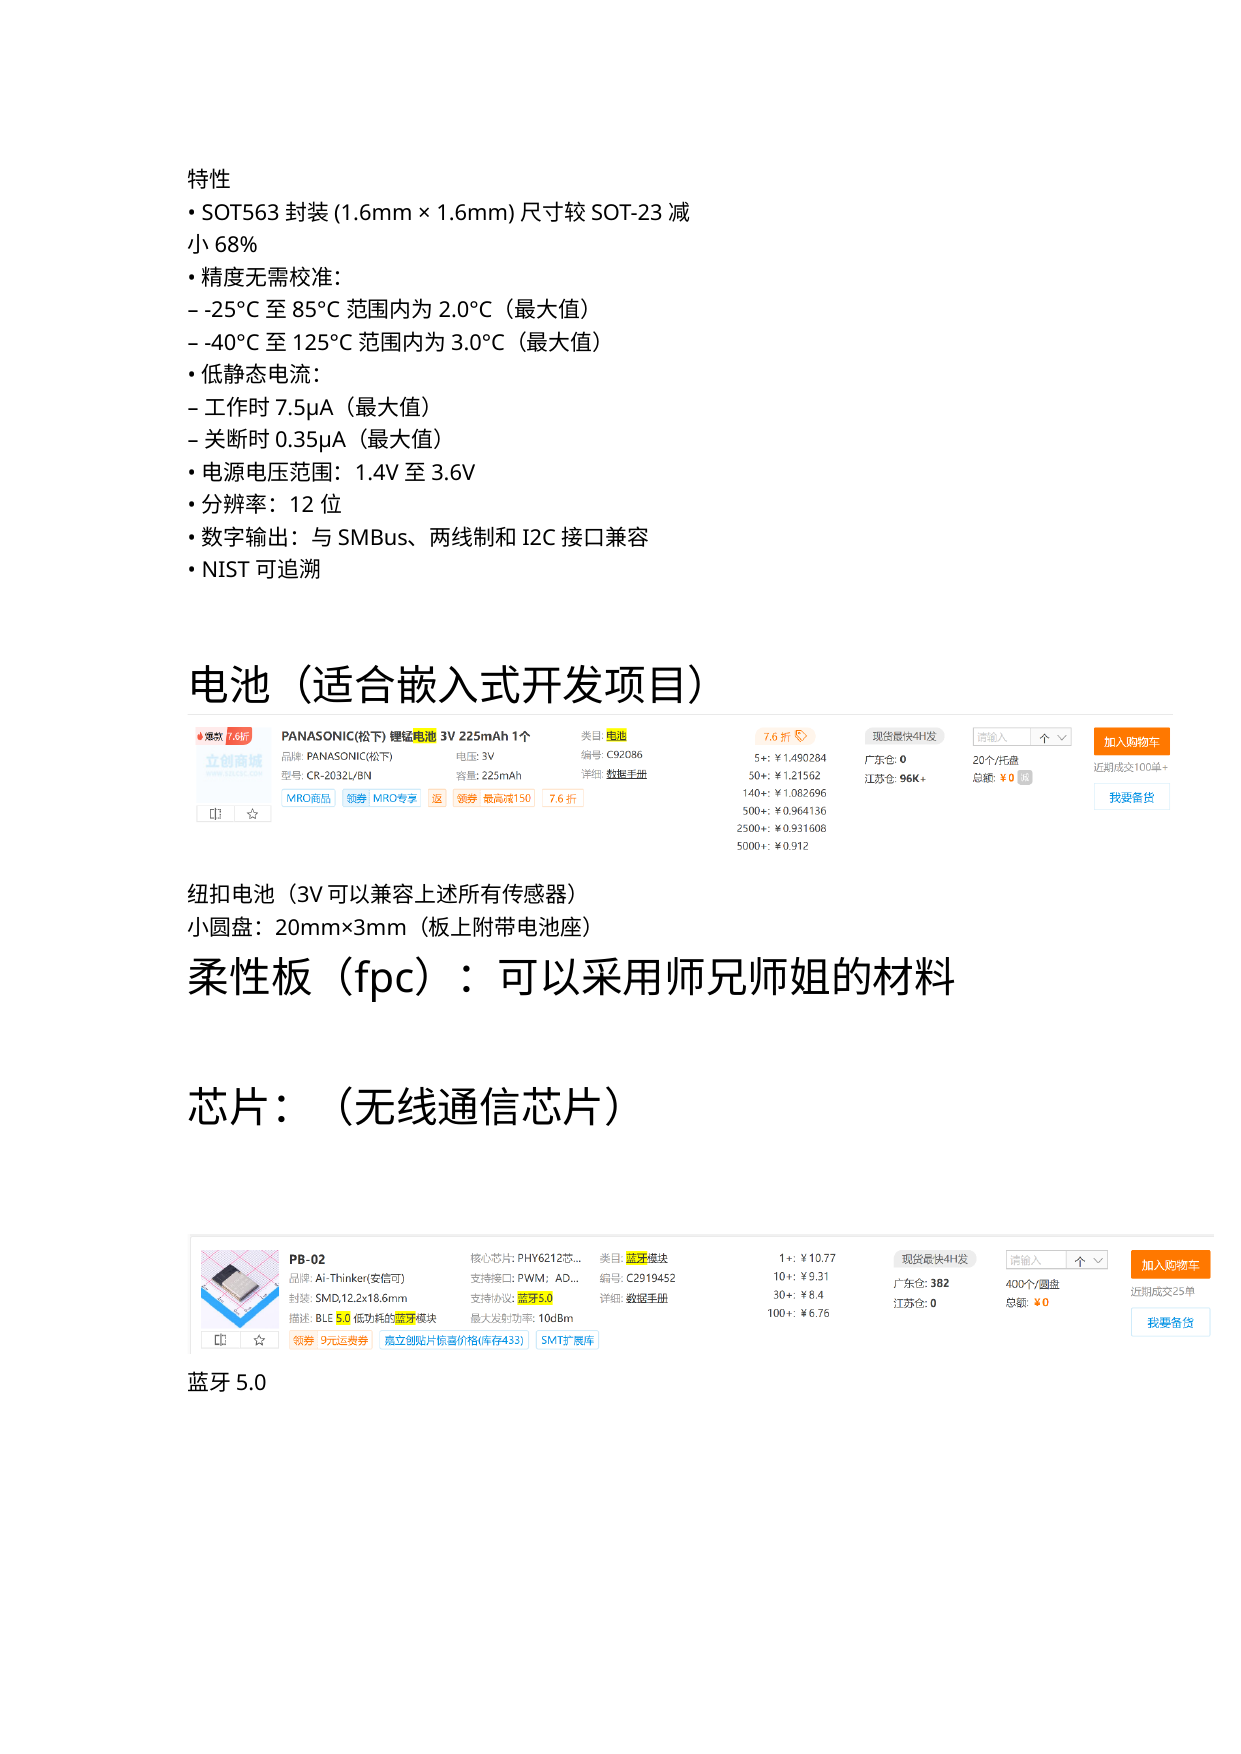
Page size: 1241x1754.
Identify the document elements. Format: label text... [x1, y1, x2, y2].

text – -40°C 至 125°C 范围内为 3.0°C（最大值） [187, 324, 1053, 357]
text • SOT563 封装 (1.6mm × 1.6mm) 尺寸较 SOT-23 减 [187, 194, 1053, 227]
text – -25°C 至 85°C 范围内为 2.0°C（最大值） [187, 292, 1053, 324]
text • 数字输出：与 SMBus、两线制和 I2C 接口兼容 [187, 519, 1053, 552]
text 柔性板（fpc）：可以采用师兄师姐的材料 [187, 942, 1053, 1007]
text • NIST 可追溯 [187, 552, 1053, 584]
text 小 68% [187, 227, 1053, 259]
text • 低静态电流： [187, 357, 1053, 389]
picture [187, 1234, 1214, 1354]
picture [187, 714, 1173, 873]
text – 关断时 0.35μA（最大值） [187, 422, 1053, 454]
text 小圆盘：20mm×3mm（板上附带电池座） [187, 909, 1053, 942]
text • 电源电压范围：1.4V 至 3.6V [187, 454, 1053, 487]
text • 分辨率：12 位 [187, 487, 1053, 519]
text • 精度无需校准： [187, 259, 1053, 292]
text – 工作时 7.5μA（最大值） [187, 389, 1053, 422]
text 纽扣电池（3V可以兼容上述所有传感器） [187, 877, 1053, 909]
text 特性 [187, 162, 1053, 194]
text 芯片：（无线通信芯片） [187, 1072, 1053, 1137]
text 蓝牙5.0 [187, 1364, 1053, 1397]
text 电池（适合嵌入式开发项目） [187, 649, 1053, 714]
